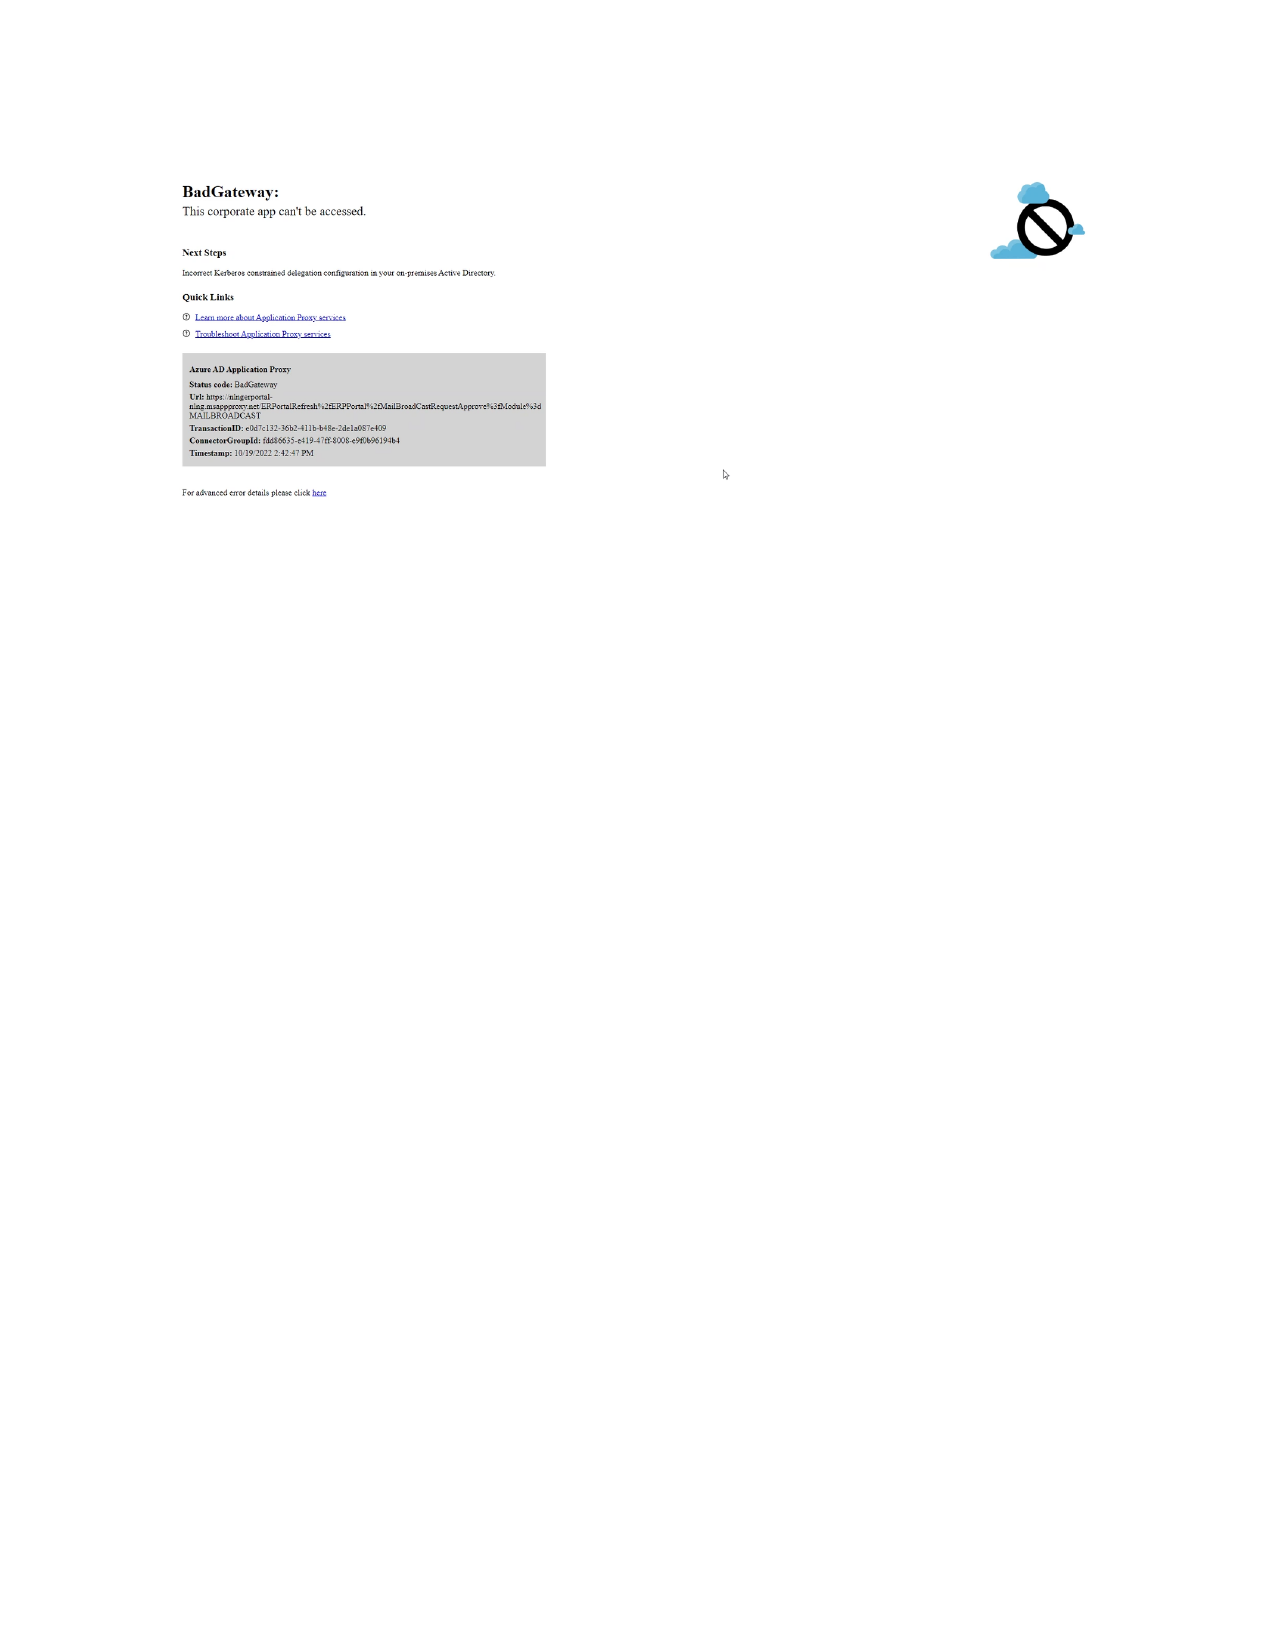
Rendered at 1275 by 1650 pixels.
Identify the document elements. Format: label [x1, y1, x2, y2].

picture [150, 150, 1125, 643]
